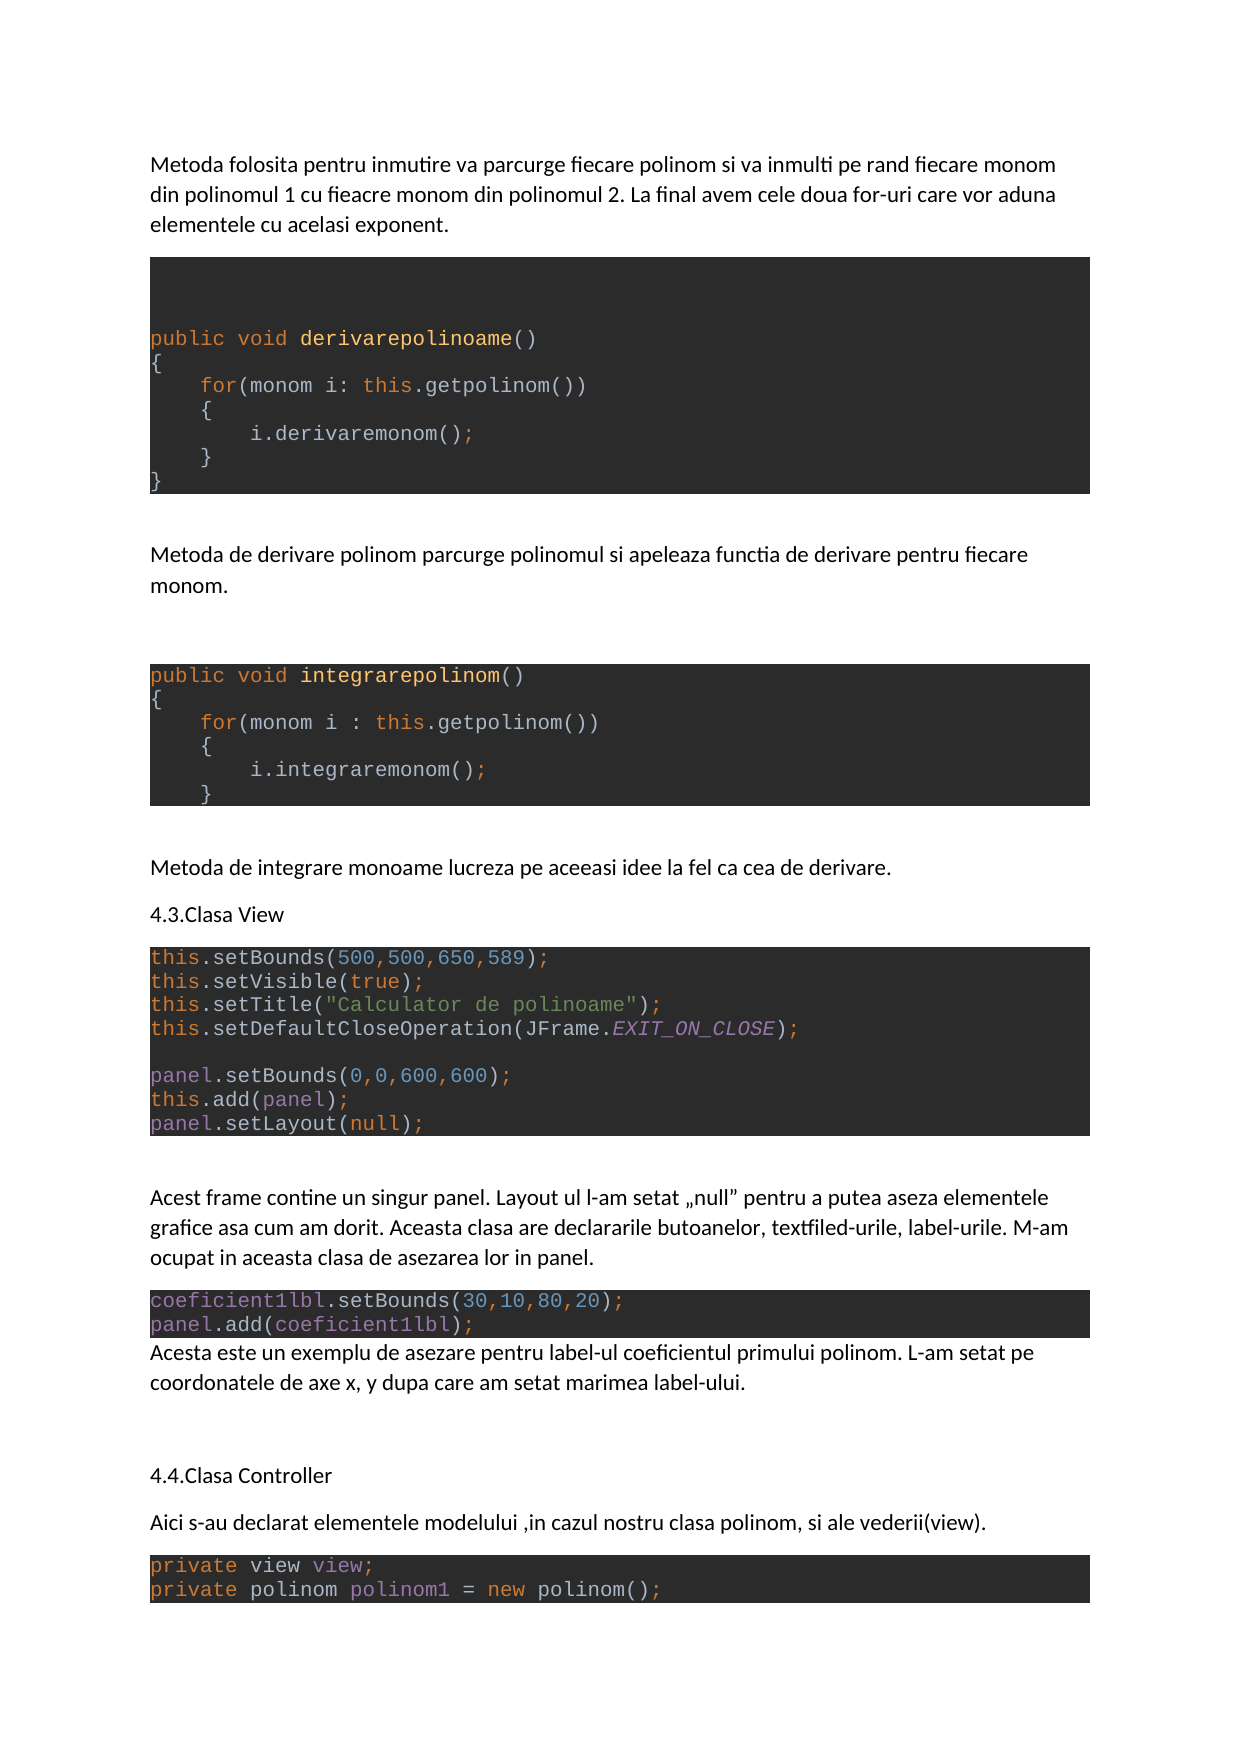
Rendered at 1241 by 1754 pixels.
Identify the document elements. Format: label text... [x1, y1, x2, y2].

text 4.4.Clasa Controller [150, 1462, 1090, 1490]
text public void derivarepolinoame() { for(monom i: this.getpolinom()) { i.derivaremonom(); } } [150, 328, 1090, 494]
text Aici s-au declarat elementele modelului ,in cazul nostru clasa polinom, si ale vederii(view). [150, 1508, 1090, 1537]
text Metoda de derivare polinom parcurge polinomul si apeleaza functia de derivare pentru fiecare monom. [150, 541, 1090, 599]
text this.setBounds(500,500,650,589); this.setVisible(true); this.setTitle("Calculator de polinoame"); this.setDefaultCloseOperation(JFrame.EXIT_ON_CLOSE); panel.setBounds(0,0,600,600); this.add(panel); panel.setLayout(null); [150, 947, 1090, 1136]
text Metoda folosita pentru inmutire va parcurge fiecare polinom si va inmulti pe rand fiecare monom din polinomul 1 cu fieacre monom din polinomul 2. La final avem cele doua for-uri care vor aduna elementele cu acelasi exponent. [150, 150, 1090, 238]
text coeficient1lbl.setBounds(30,10,80,20); panel.add(coeficient1lbl); [150, 1290, 1090, 1338]
text Acest frame contine un singur panel. Layout ul l-am setat „null” pentru a putea aseza elementele grafice asa cum am dorit. Aceasta clasa are declararile butoanelor, textfiled-urile, label-urile. M-am ocupat in aceasta clasa de asezarea lor in panel. [150, 1183, 1090, 1272]
text 4.3.Clasa View [150, 900, 1090, 928]
text public void integrarepolinom() { for(monom i : this.getpolinom()) { i.integraremonom(); } [150, 664, 1090, 806]
text Metoda de integrare monoame lucreza pe aceeasi idee la fel ca cea de derivare. [150, 853, 1090, 881]
text Acesta este un exemplu de asezare pentru label-ul coeficientul primului polinom. L-am setat pe coordonatele de axe x, y dupa care am setat marimea label-ului. [150, 1338, 1090, 1396]
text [150, 1555, 1090, 1603]
